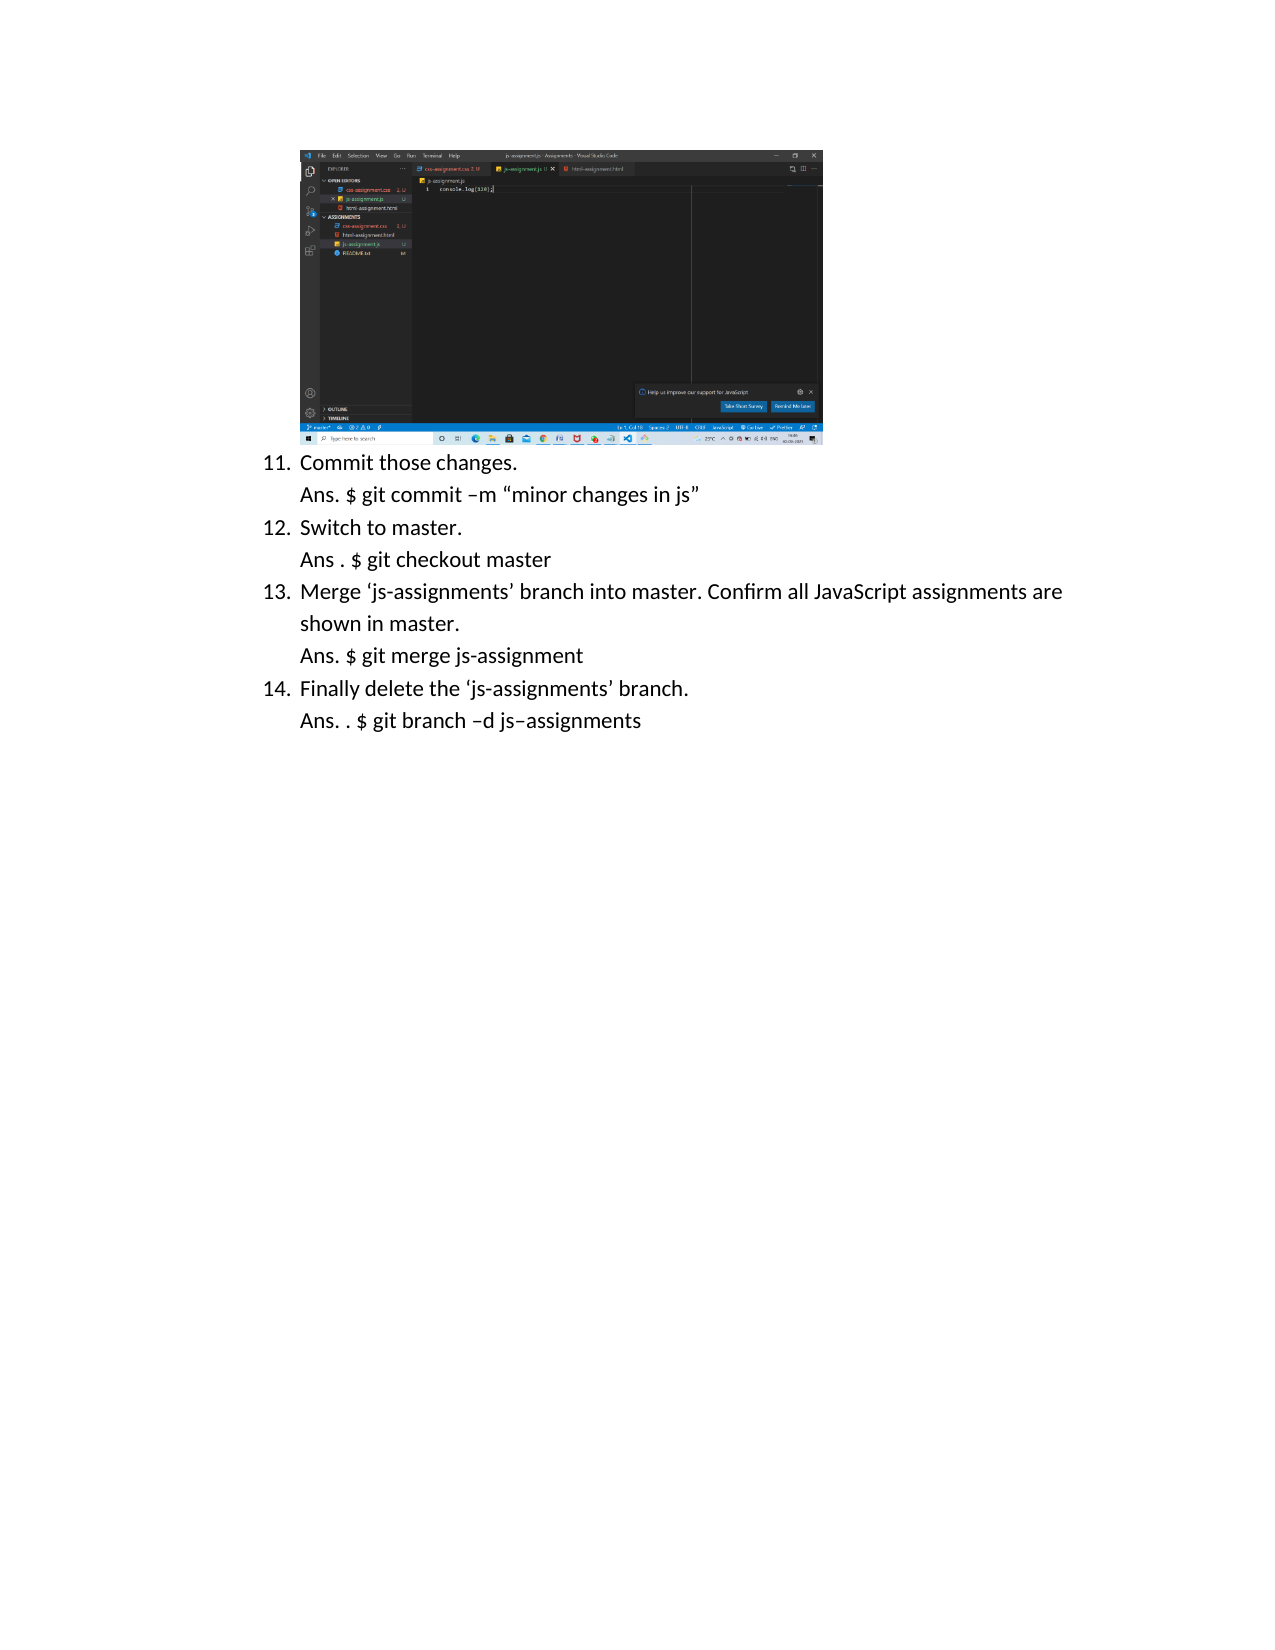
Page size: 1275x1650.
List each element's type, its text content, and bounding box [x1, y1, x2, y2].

list Commit those changes. [262, 448, 1125, 476]
list Ans. $ git commit –m “minor changes in js” [300, 481, 1125, 508]
list Ans. . $ git branch –d js–assignments [300, 706, 1125, 734]
picture [300, 150, 823, 445]
list Ans. $ git merge js-assignment [300, 641, 1125, 669]
list Ans . $ git checkout master [300, 545, 1125, 573]
list Switch to master. [262, 513, 1125, 541]
list Finally delete the ‘js-assignments’ branch. [262, 674, 1125, 702]
list Merge ‘js-assignments’ branch into master. Confirm all JavaScript assignments are shown in master. [262, 577, 1125, 637]
